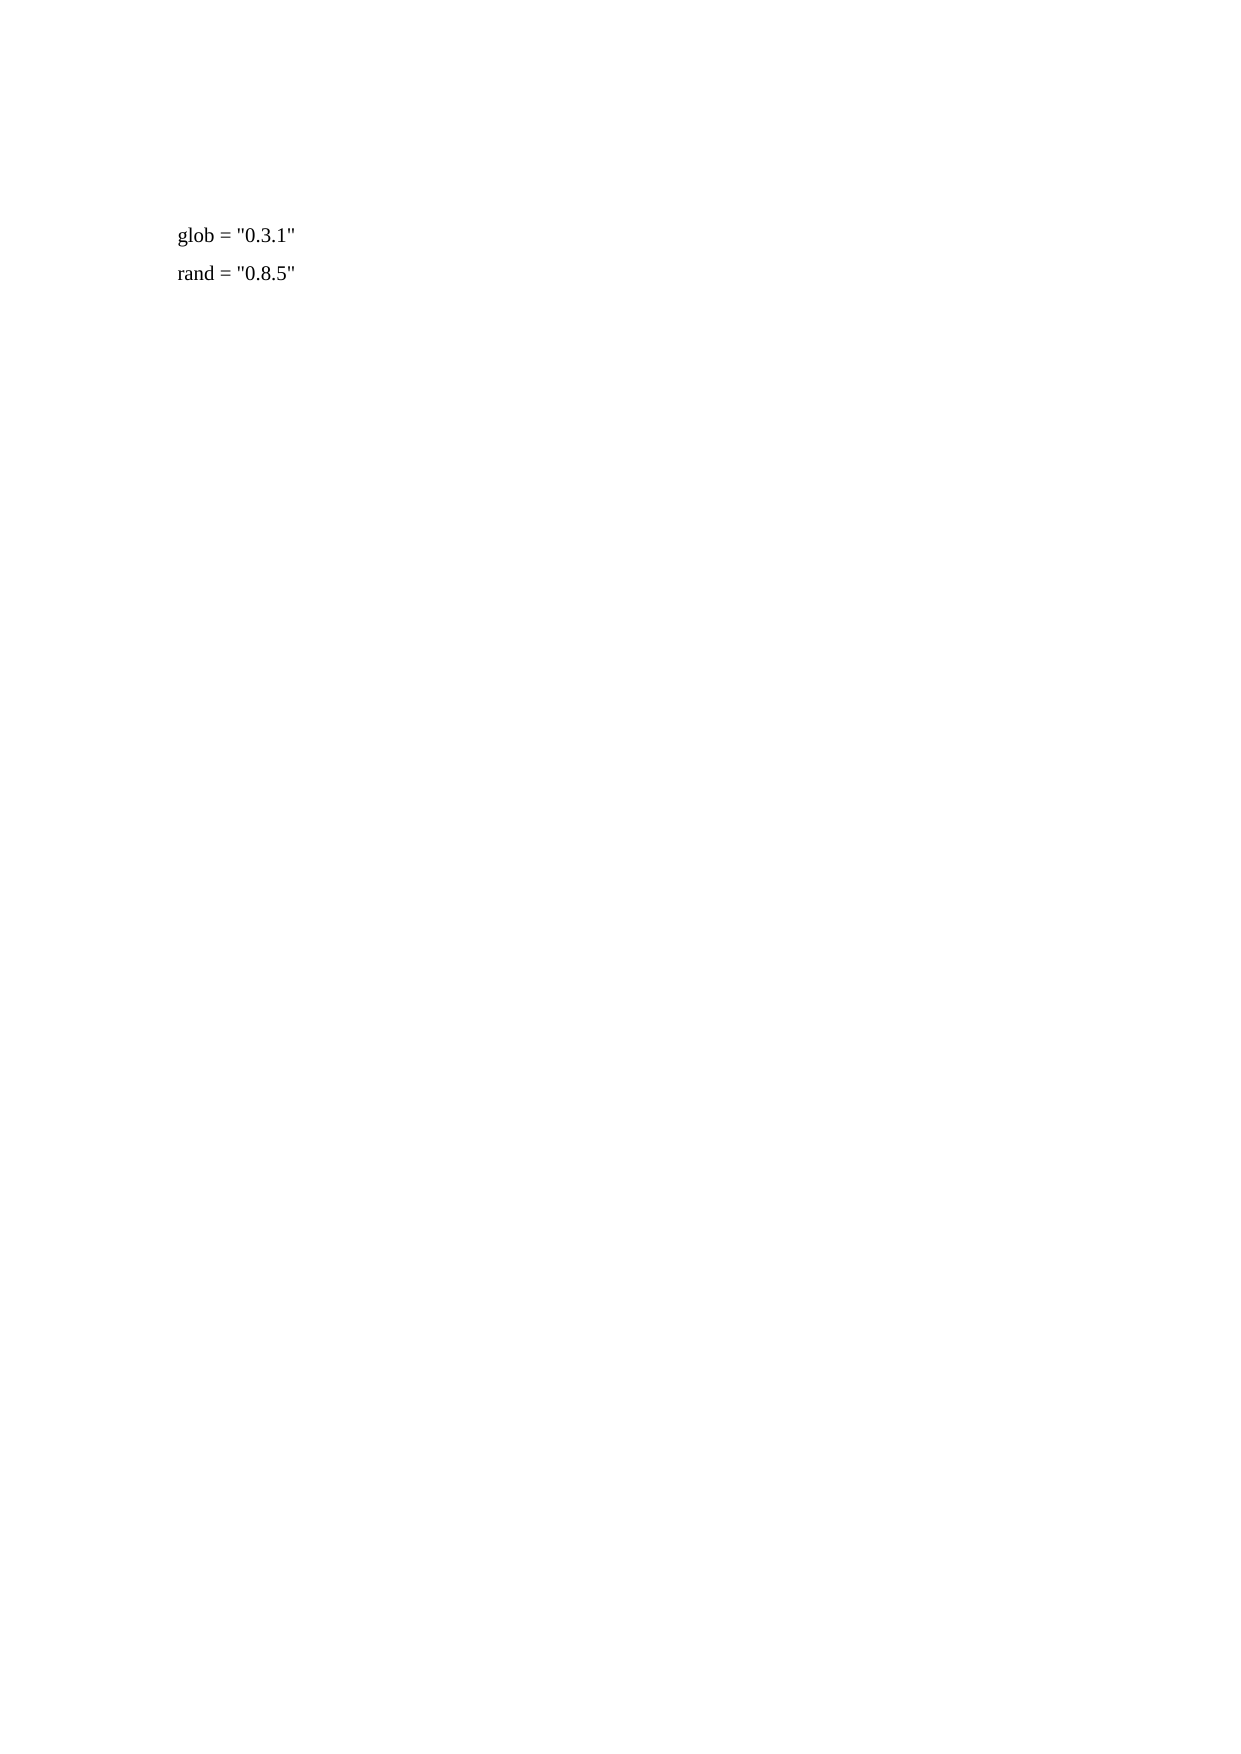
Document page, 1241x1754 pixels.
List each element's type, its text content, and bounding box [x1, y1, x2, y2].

text rand = "0.8.5" [177, 254, 1063, 292]
text glob = "0.3.1" [177, 217, 1063, 254]
